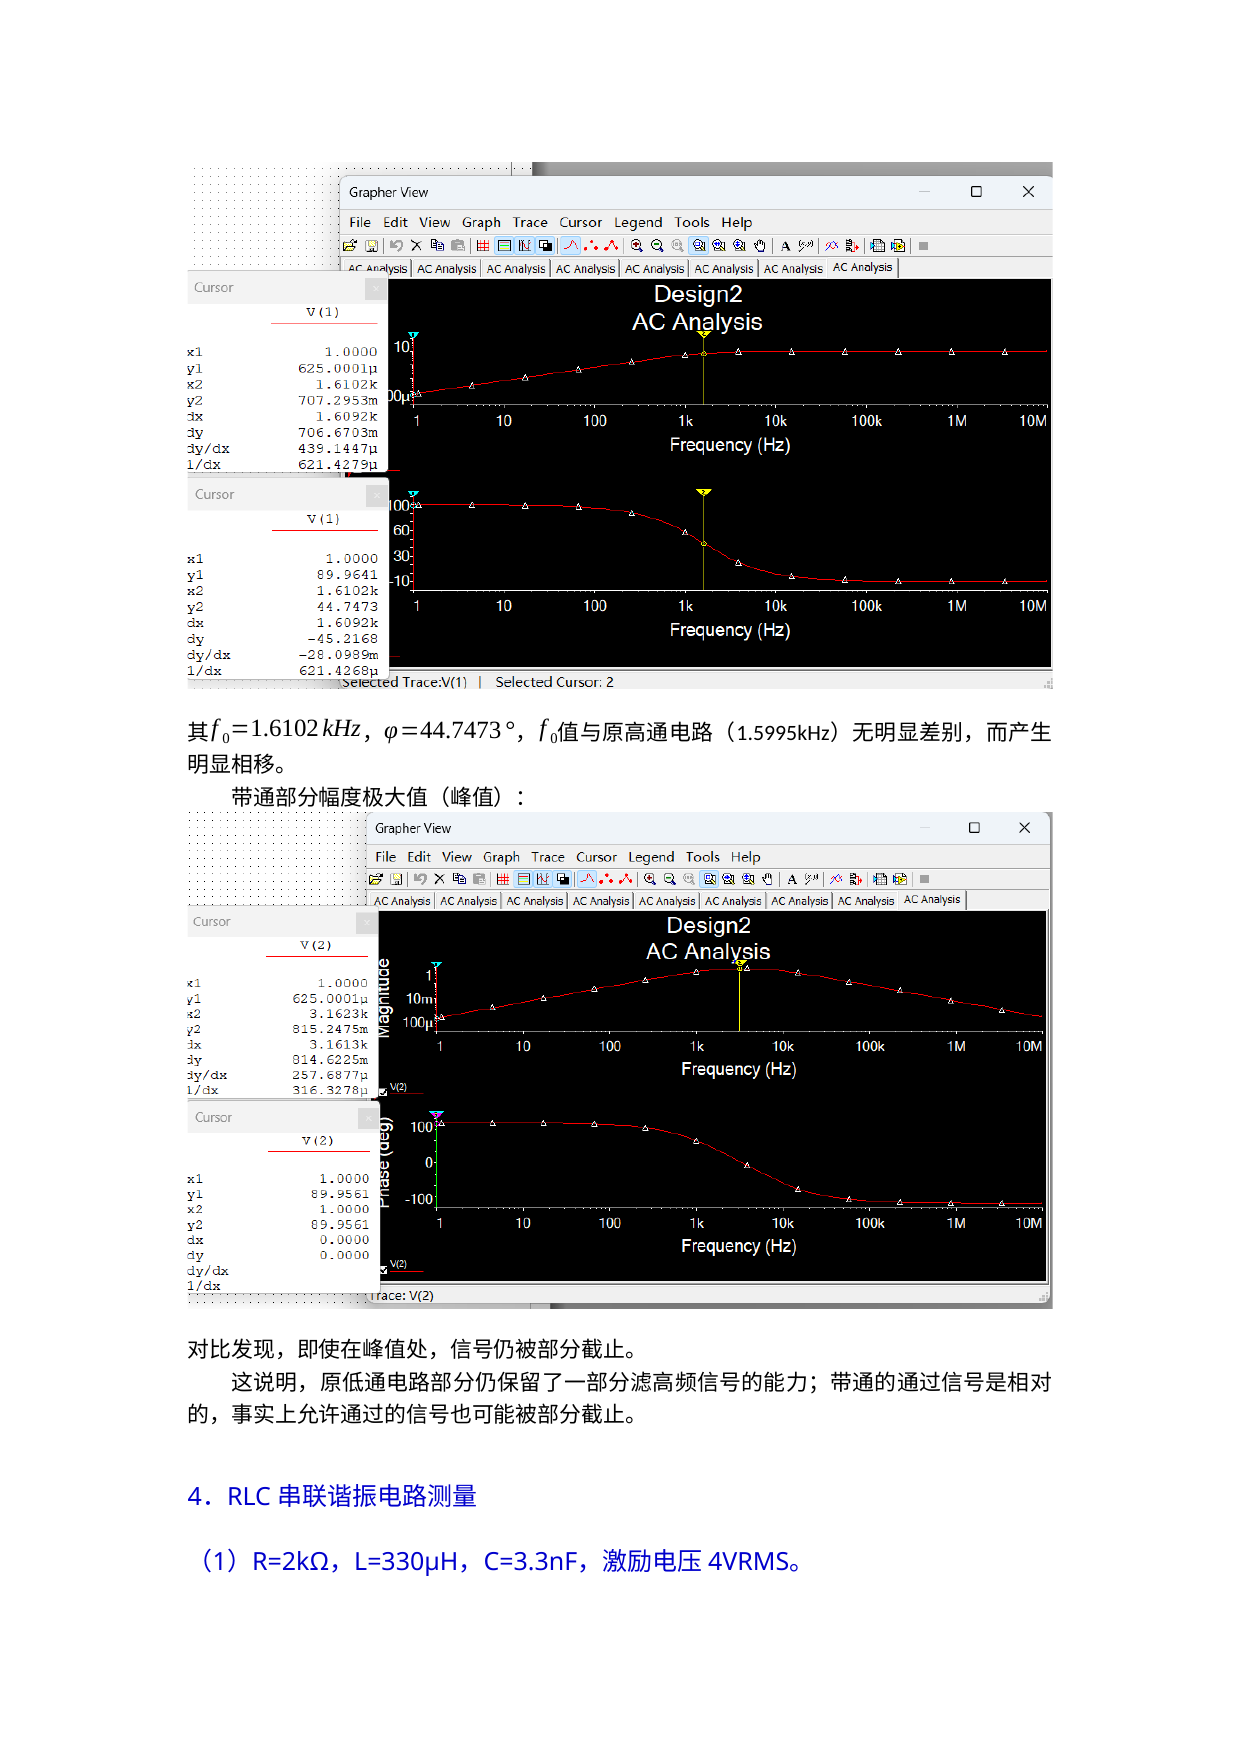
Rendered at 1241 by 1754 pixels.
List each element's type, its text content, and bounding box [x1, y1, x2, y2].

text （1）R=2kΩ，L=330μH，C=3.3nF，激励电压 4VRMS。 [187, 1527, 1053, 1592]
picture [187, 162, 1053, 689]
text 其，，值与原高通电路（1.5995kHz）无明显差别，而产生明显相移。 [187, 714, 1053, 779]
text 这说明，原低通电路部分仍保留了一部分滤高频信号的能力；带通的通过信号是相对的，事实上允许通过的信号也可能被部分截止。 [187, 1364, 1053, 1429]
text 对比发现，即使在峰值处，信号仍被部分截止。 [187, 1332, 1053, 1364]
text 带通部分幅度极大值（峰值）： [187, 779, 1053, 812]
text 4．RLC 串联谐振电路测量 [187, 1462, 1053, 1527]
picture [187, 812, 1053, 1309]
